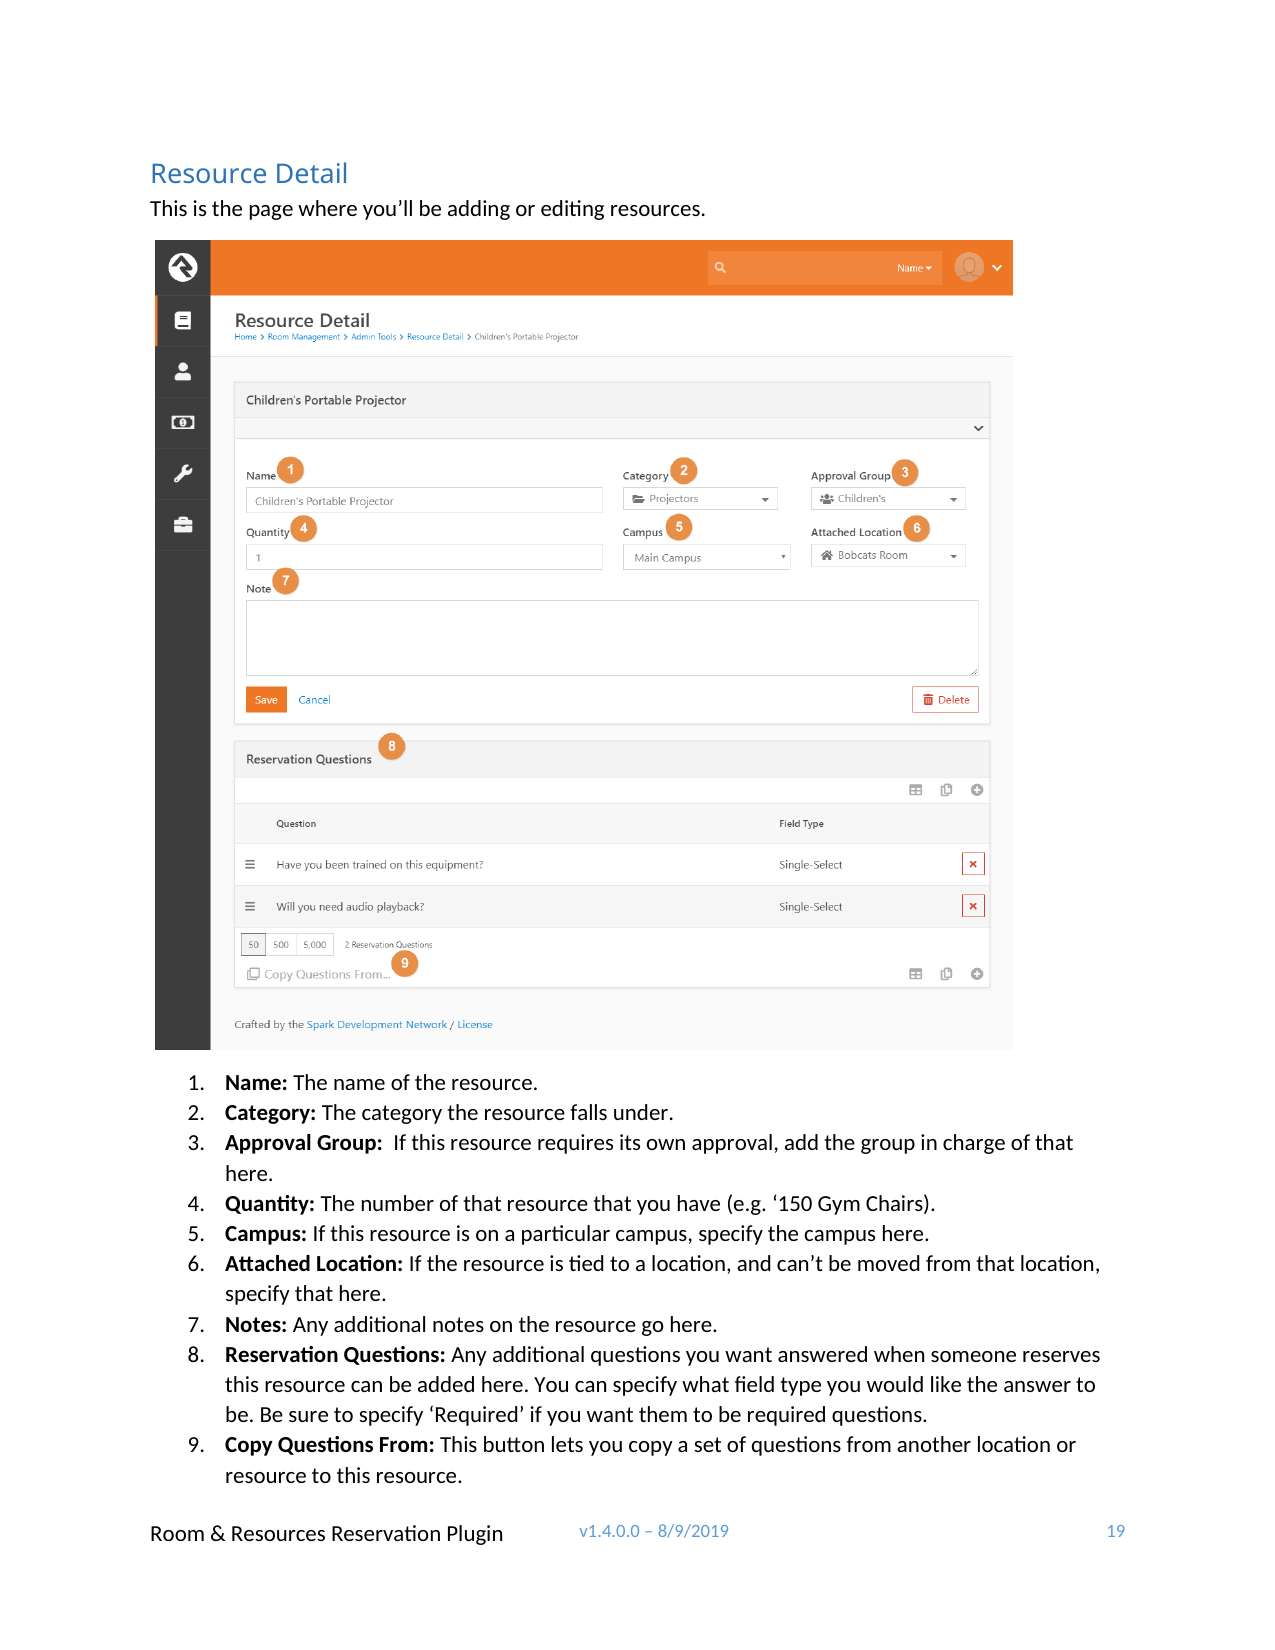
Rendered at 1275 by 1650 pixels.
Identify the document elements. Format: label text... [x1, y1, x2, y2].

list Copy Questions From: This button lets you copy a set of questions from another location or resource to this resource. [187, 1431, 1125, 1489]
subtitle Resource Detail [150, 154, 1125, 191]
list Attached Location: If the resource is tied to a location, and can’t be moved from that location, specify that here. [187, 1249, 1125, 1307]
list Notes: Any additional notes on the resource go here. [187, 1310, 1125, 1338]
picture [155, 240, 1013, 1050]
list Quantity: The number of that resource that you have (e.g. ‘150 Gym Chairs). [187, 1189, 1125, 1217]
list Name: The name of the resource. [187, 1068, 1125, 1096]
text This is the page where you’ll be adding or editing resources. [150, 194, 1125, 222]
list Category: The category the resource falls under. [187, 1098, 1125, 1126]
list Reservation Questions: Any additional questions you want answered when someone reserves this resource can be added here. You can specify what field type you would like the answer to be. Be sure to specify ‘Required’ if you want them to be required questions. [187, 1340, 1125, 1428]
list Approval Group: If this resource requires its own approval, add the group in charge of that here. [187, 1128, 1125, 1187]
list Campus: If this resource is on a particular campus, specify the campus here. [187, 1219, 1125, 1247]
